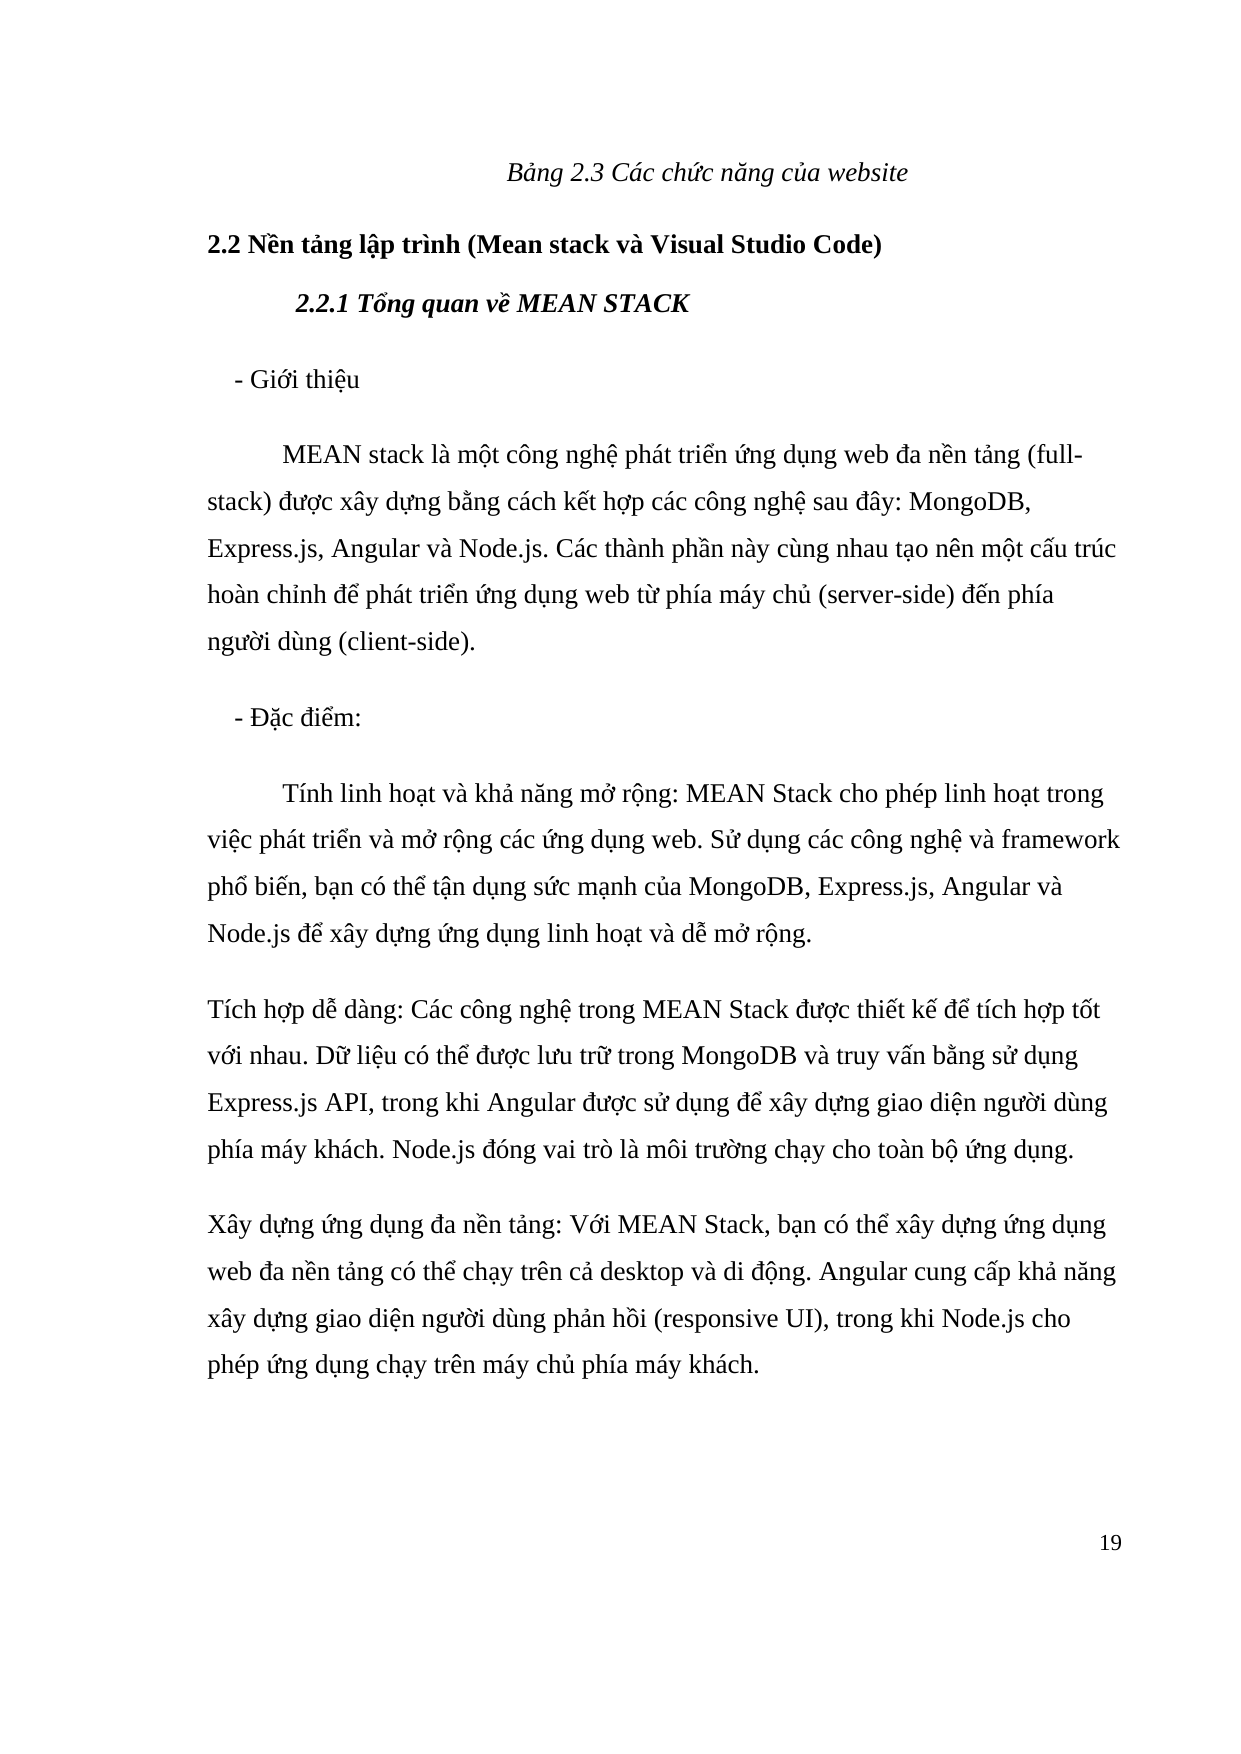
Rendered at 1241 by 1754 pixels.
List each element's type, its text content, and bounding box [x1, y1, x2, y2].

text - Giới thiệu [207, 363, 1122, 394]
text Tích hợp dễ dàng: Các công nghệ trong MEAN Stack được thiết kế để tích hợp tốt với nhau. Dữ liệu có thể được lưu trữ trong MongoDB và truy vấn bằng sử dụng Express.js API, trong khi Angular được sử dụng để xây dựng giao diện người dùng phía máy khách. Node.js đóng vai trò là môi trường chạy cho toàn bộ ứng dụng. [207, 993, 1122, 1164]
subtitle 2.2.1 Tổng quan về MEAN STACK [207, 287, 1122, 318]
text Xây dựng ứng dụng đa nền tảng: Với MEAN Stack, bạn có thể xây dựng ứng dụng web đa nền tảng có thể chạy trên cả desktop và di động. Angular cung cấp khả năng xây dựng giao diện người dùng phản hồi (responsive UI), trong khi Node.js cho phép ứng dụng chạy trên máy chủ phía máy khách. [207, 1208, 1122, 1380]
text - Đặc điểm: [207, 701, 1122, 732]
text MEAN stack là một công nghệ phát triển ứng dụng web đa nền tảng (full-stack) được xây dựng bằng cách kết hợp các công nghệ sau đây: MongoDB, Express.js, Angular và Node.js. Các thành phần này cùng nhau tạo nên một cấu trúc hoàn chỉnh để phát triển ứng dụng web từ phía máy chủ (server-side) đến phía người dùng (client-side). [207, 438, 1122, 656]
subtitle 2.2 Nền tảng lập trình (Mean stack và Visual Studio Code) [207, 228, 1122, 259]
text Tính linh hoạt và khả năng mở rộng: MEAN Stack cho phép linh hoạt trong việc phát triển và mở rộng các ứng dụng web. Sử dụng các công nghệ và framework phổ biến, bạn có thể tận dụng sức mạnh của MongoDB, Express.js, Angular và Node.js để xây dựng ứng dụng linh hoạt và dễ mở rộng. [207, 777, 1122, 948]
subtitle Bảng 2.3 Các chức năng của website [207, 156, 1122, 187]
